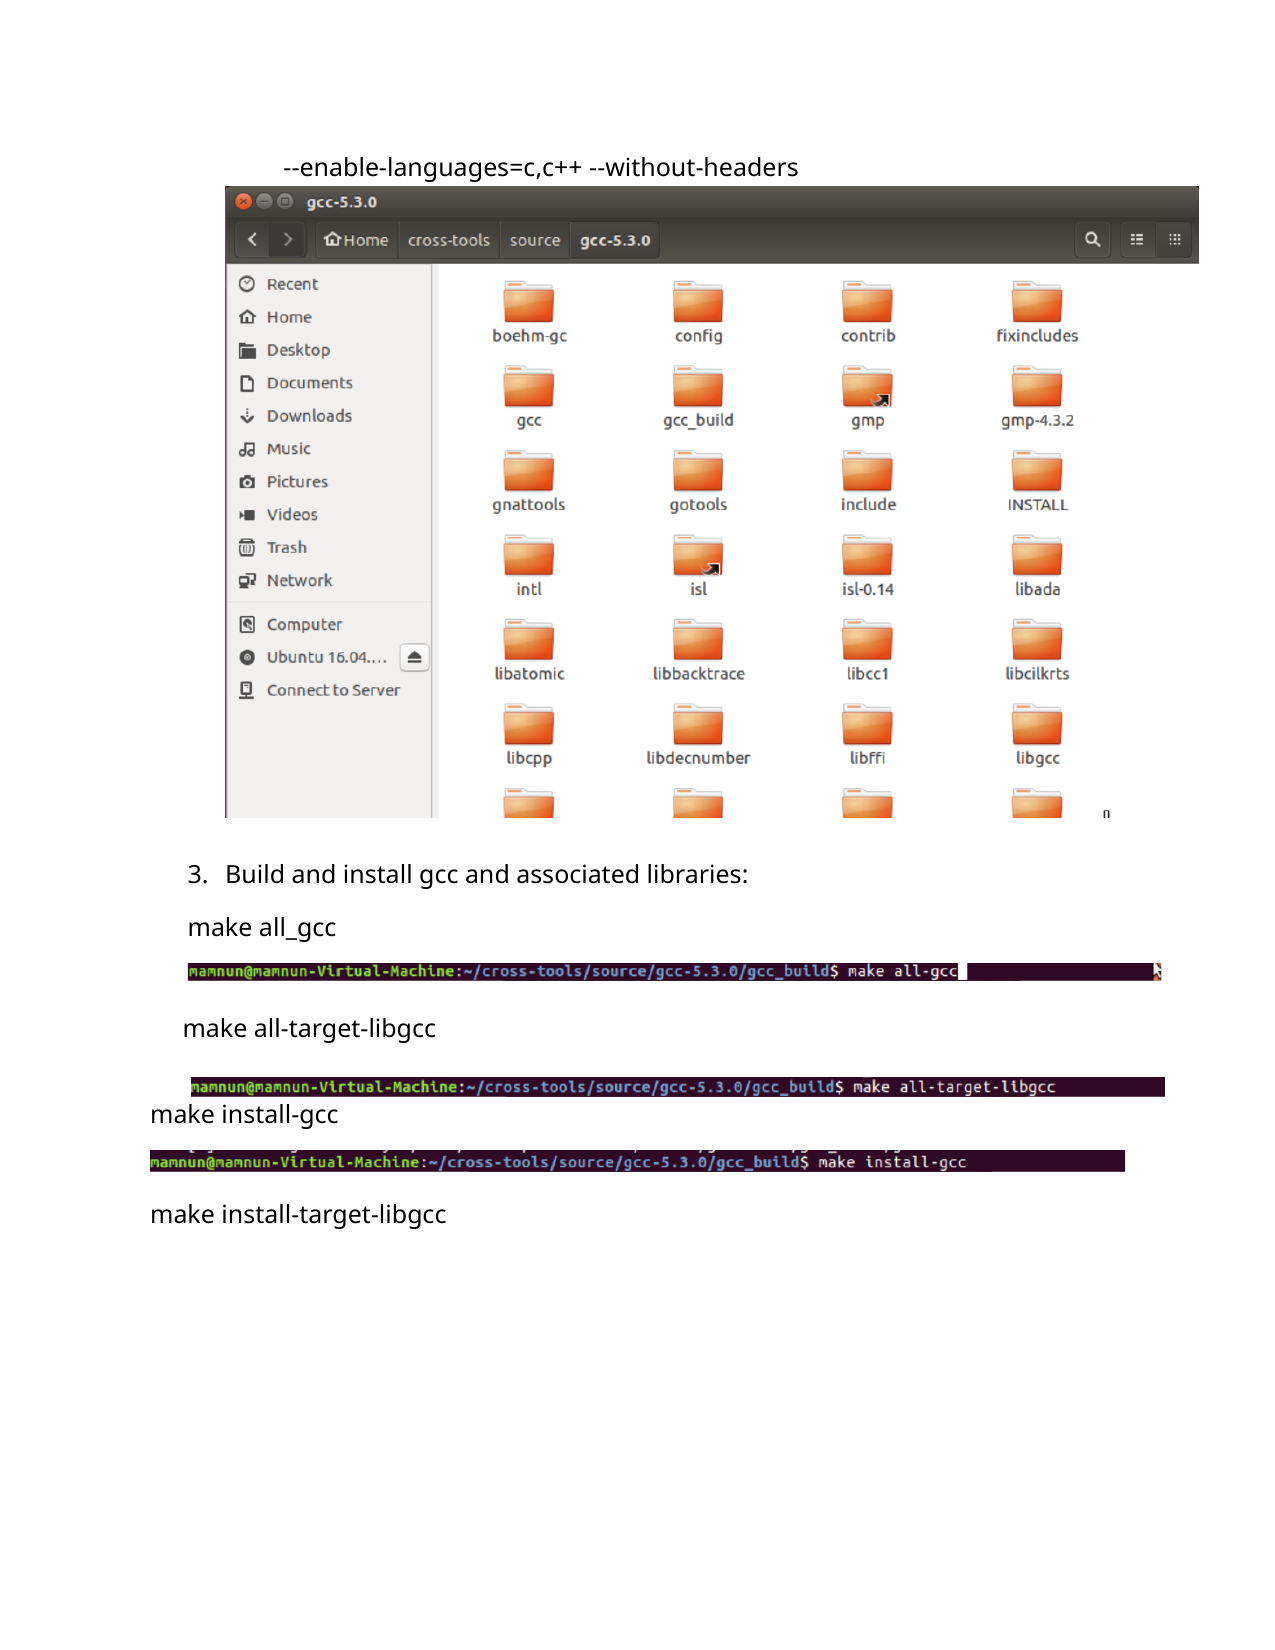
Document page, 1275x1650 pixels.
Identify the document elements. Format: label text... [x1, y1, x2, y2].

text make all_gcc [187, 910, 1125, 944]
picture [187, 963, 1162, 981]
text make install-gcc [150, 1083, 1125, 1131]
text make install-target-libgcc [150, 1197, 1125, 1231]
list Build and install gcc and associated libraries: [187, 856, 1125, 891]
list --enable-languages=c,c++ --without-headers [225, 150, 1125, 184]
picture [191, 1077, 1165, 1097]
text make all-target-libgcc [150, 1010, 1125, 1044]
picture [225, 186, 1199, 818]
picture [150, 1150, 1125, 1172]
